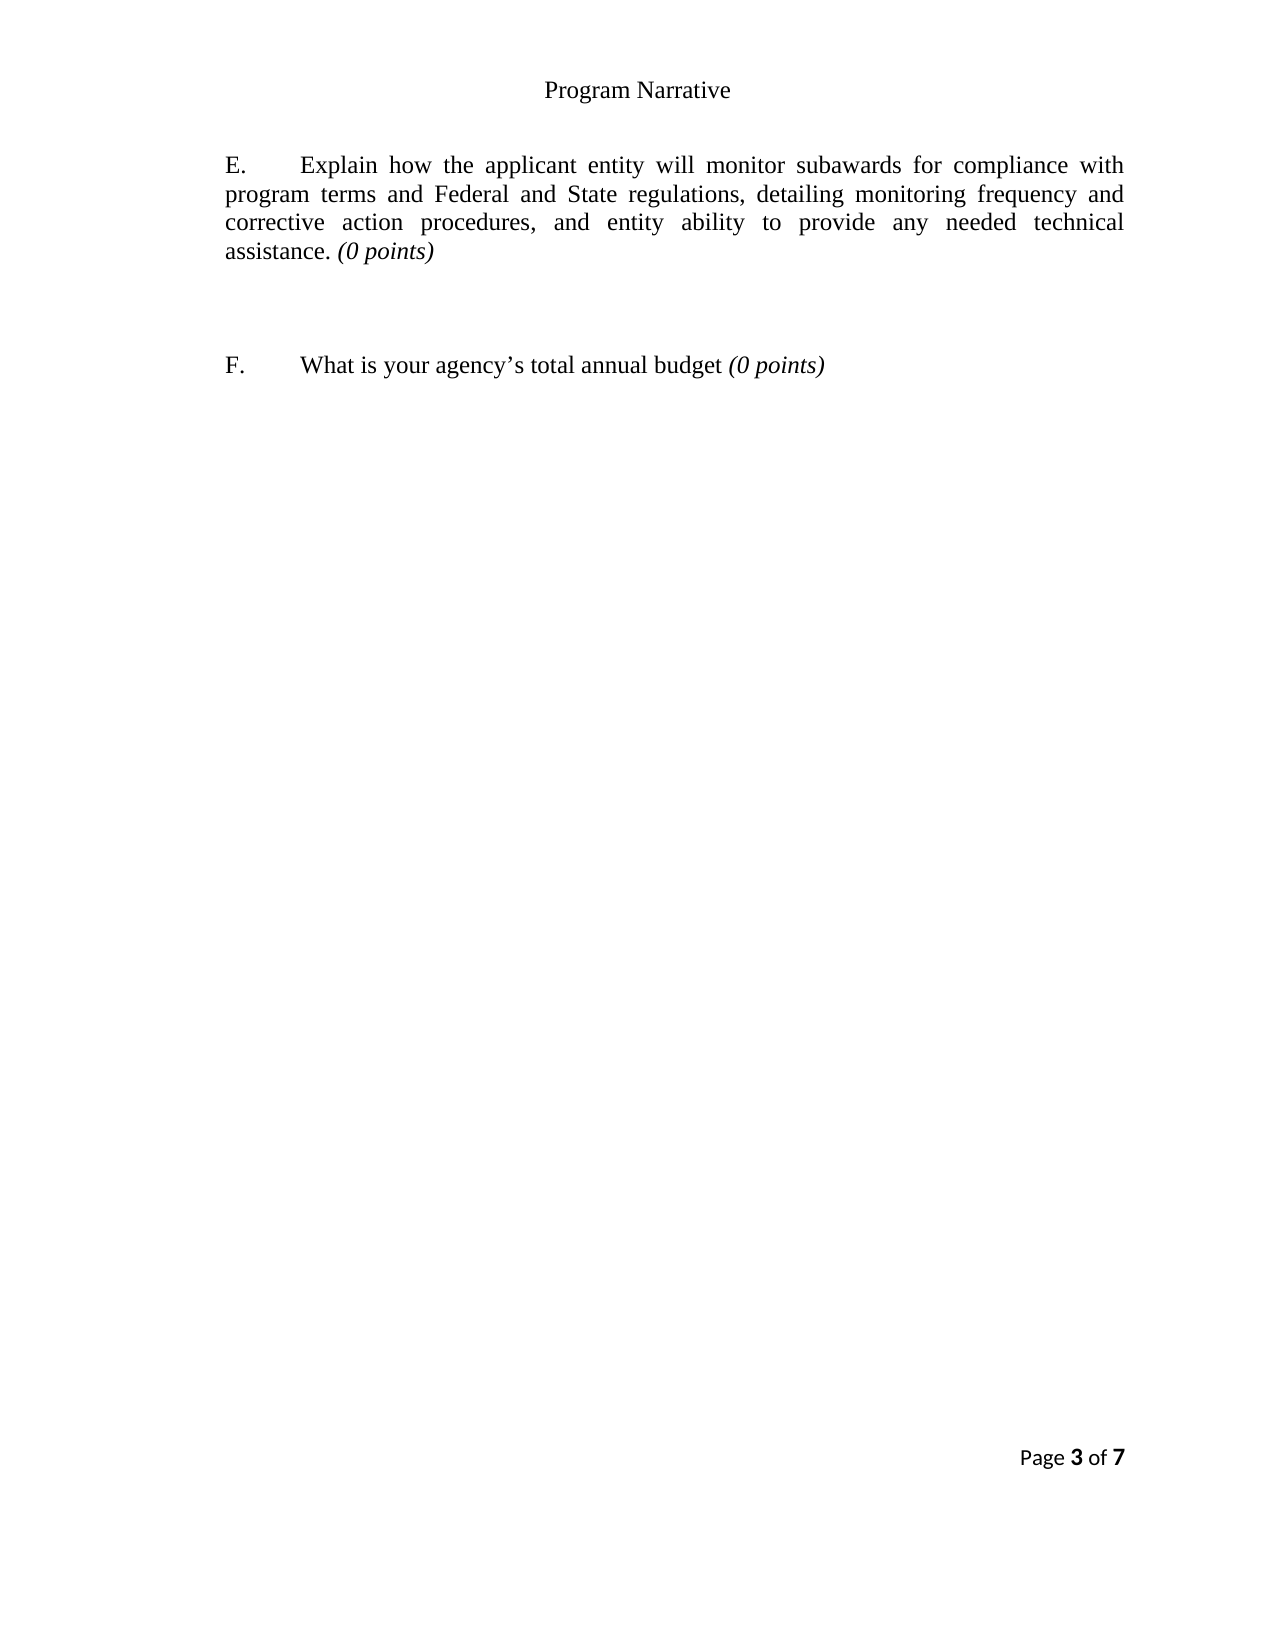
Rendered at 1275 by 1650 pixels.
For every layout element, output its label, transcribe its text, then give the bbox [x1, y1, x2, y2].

subtitle What is your agency’s total annual budget (0 points) [225, 351, 1125, 379]
subtitle Explain how the applicant entity will monitor subawards for compliance with program terms and Federal and State regulations, detailing monitoring frequency and corrective action procedures, and entity ability to provide any needed technical assistance. (0 points) [225, 150, 1125, 265]
